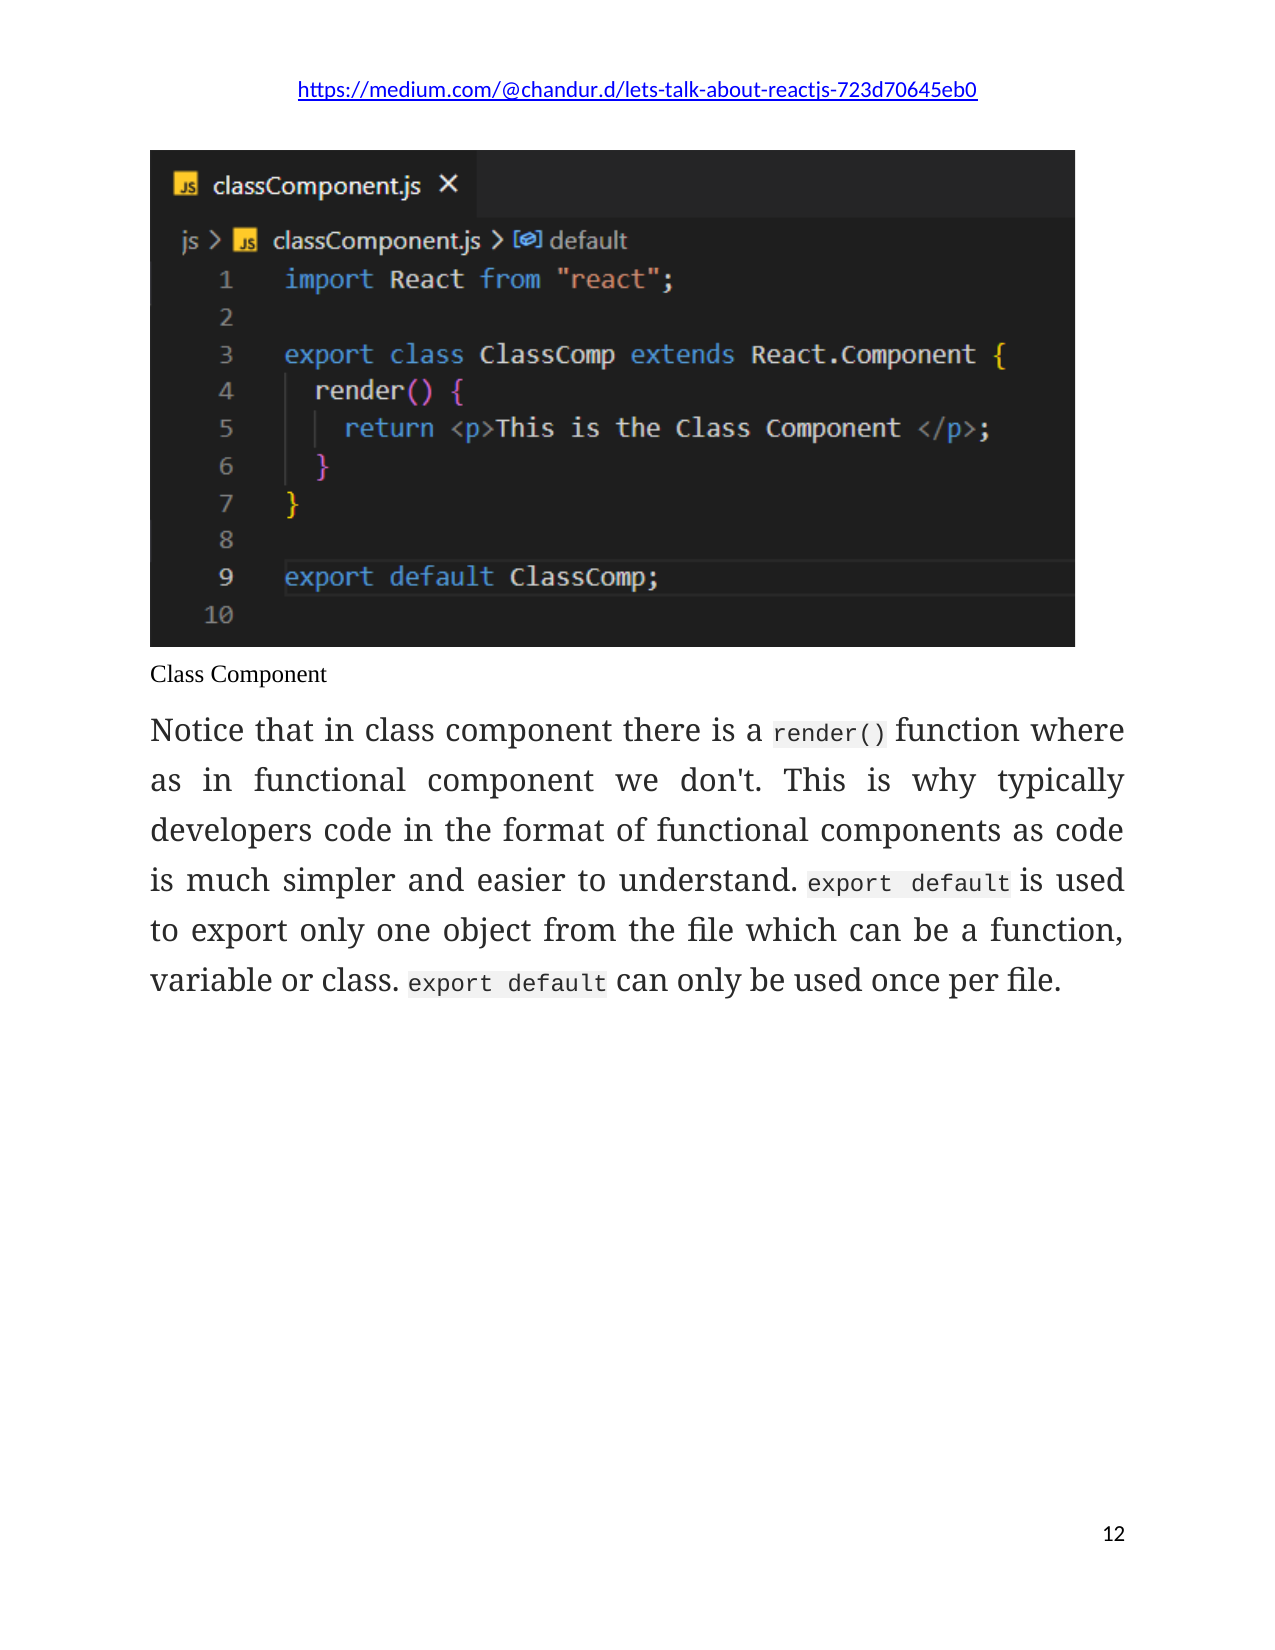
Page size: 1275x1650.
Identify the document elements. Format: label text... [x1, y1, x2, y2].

text Notice that in class component there is a render() function where as in functional component we don't. This is why typically developers code in the format of functional components as code is much simpler and easier to understand. export default is used to export only one object from the file which can be a function, variable or class. export default can only be used once per file. [150, 700, 1125, 1000]
picture [150, 150, 1076, 647]
text Class Component [150, 659, 1125, 688]
